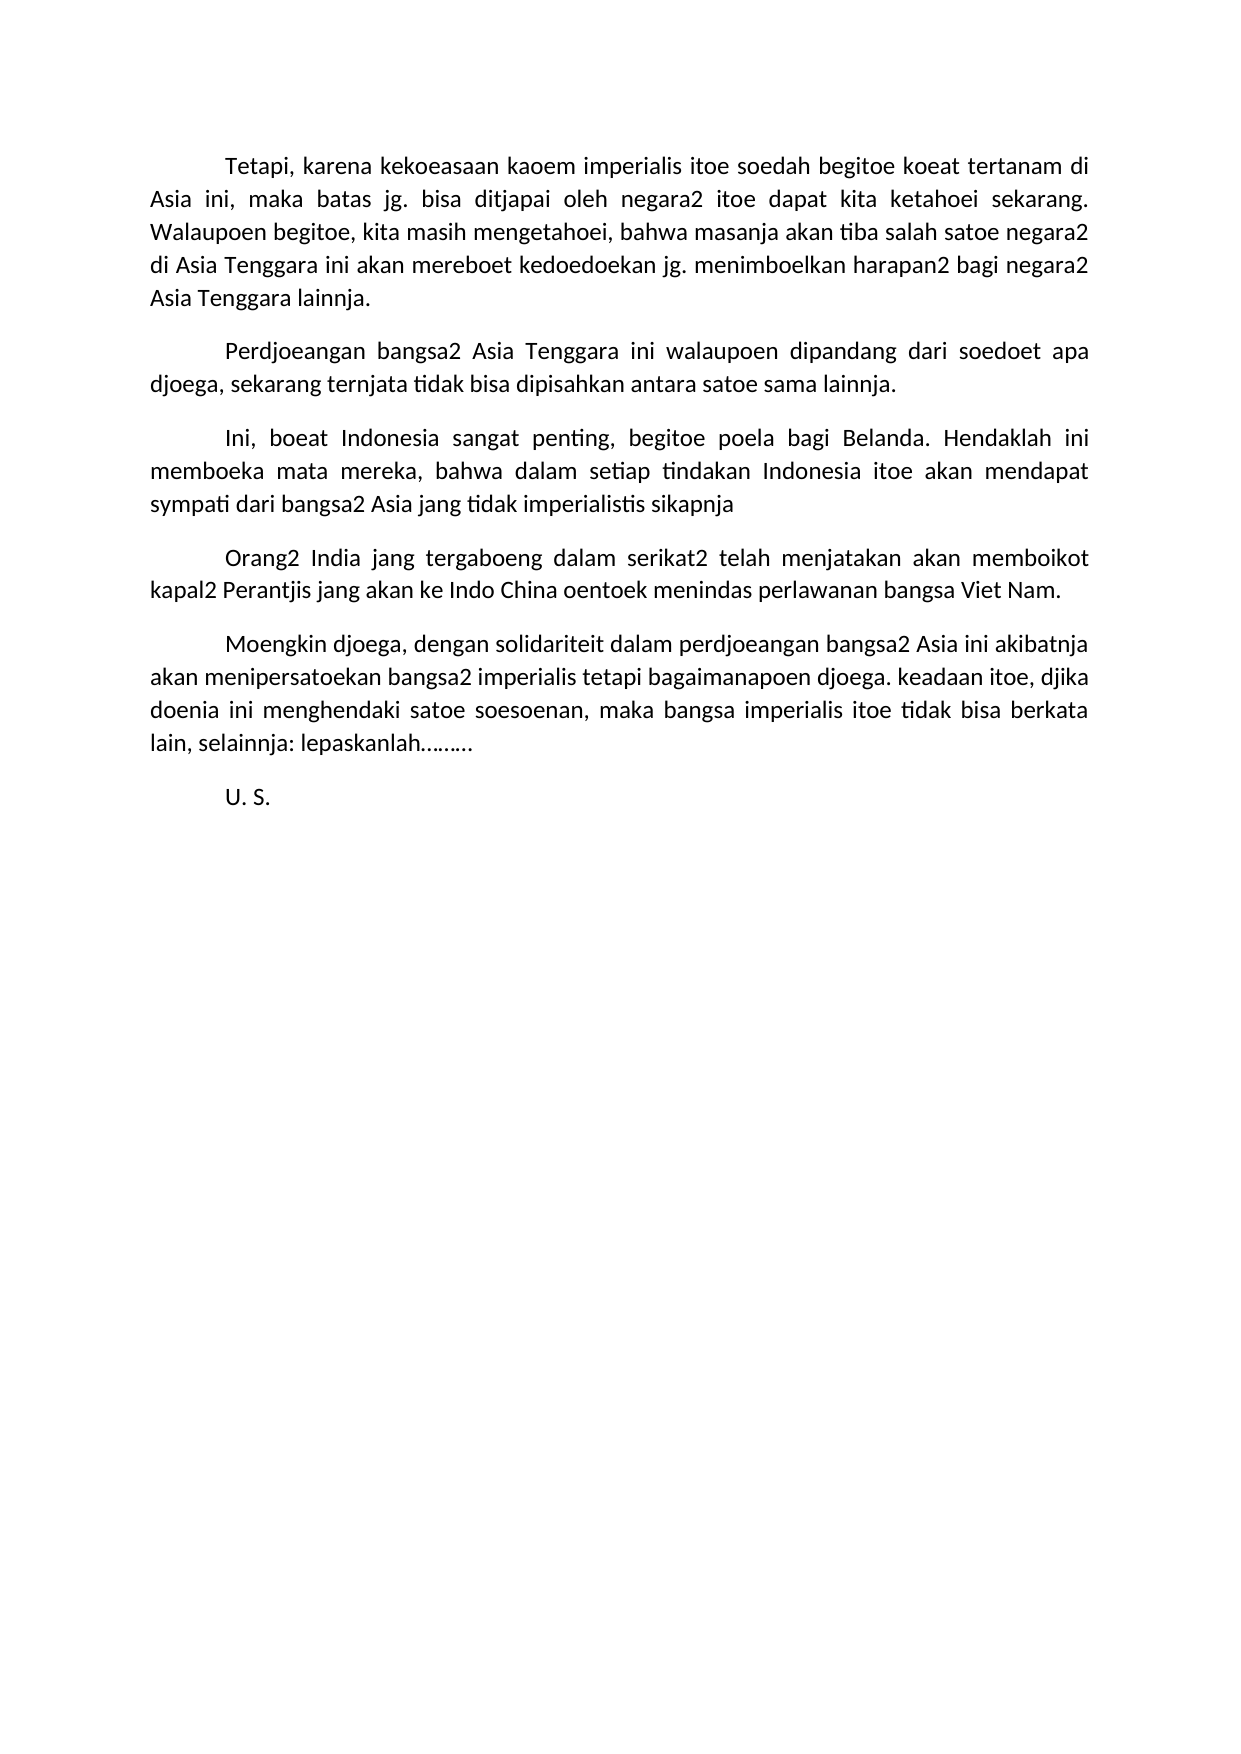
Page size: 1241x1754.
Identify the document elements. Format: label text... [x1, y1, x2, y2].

text Ini, boeat Indonesia sangat penting, begitoe poela bagi Belanda. Hendaklah ini memboeka mata mereka, bahwa dalam setiap tindakan Indonesia itoe akan mendapat sympati dari bangsa2 Asia jang tidak imperialistis sikapnja [150, 422, 1090, 518]
text Orang2 India jang tergaboeng dalam serikat2 telah menjatakan akan memboikot kapal2 Perantjis jang akan ke Indo China oentoek menindas perlawanan bangsa Viet Nam. [150, 542, 1090, 605]
text Moengkin djoega, dengan solidariteit dalam perdjoeangan bangsa2 Asia ini akibatnja akan menipersatoekan bangsa2 imperialis tetapi bagaimanapoen djoega. keadaan itoe, djika doenia ini menghendaki satoe soesoenan, maka bangsa imperialis itoe tidak bisa berkata lain, selainnja: lepaskanlah……… [150, 628, 1090, 758]
text U. S. [150, 781, 1090, 811]
text Perdjoeangan bangsa2 Asia Tenggara ini walaupoen dipandang dari soedoet apa djoega, sekarang ternjata tidak bisa dipisahkan antara satoe sama lainnja. [150, 335, 1090, 399]
text Tetapi, karena kekoeasaan kaoem imperialis itoe soedah begitoe koeat tertanam di Asia ini, maka batas jg. bisa ditjapai oleh negara2 itoe dapat kita ketahoei sekarang. Walaupoen begitoe, kita masih mengetahoei, bahwa masanja akan tiba salah satoe negara2 di Asia Tenggara ini akan mereboet kedoedoekan jg. menimboelkan harapan2 bagi negara2 Asia Tenggara lainnja. [150, 150, 1090, 312]
